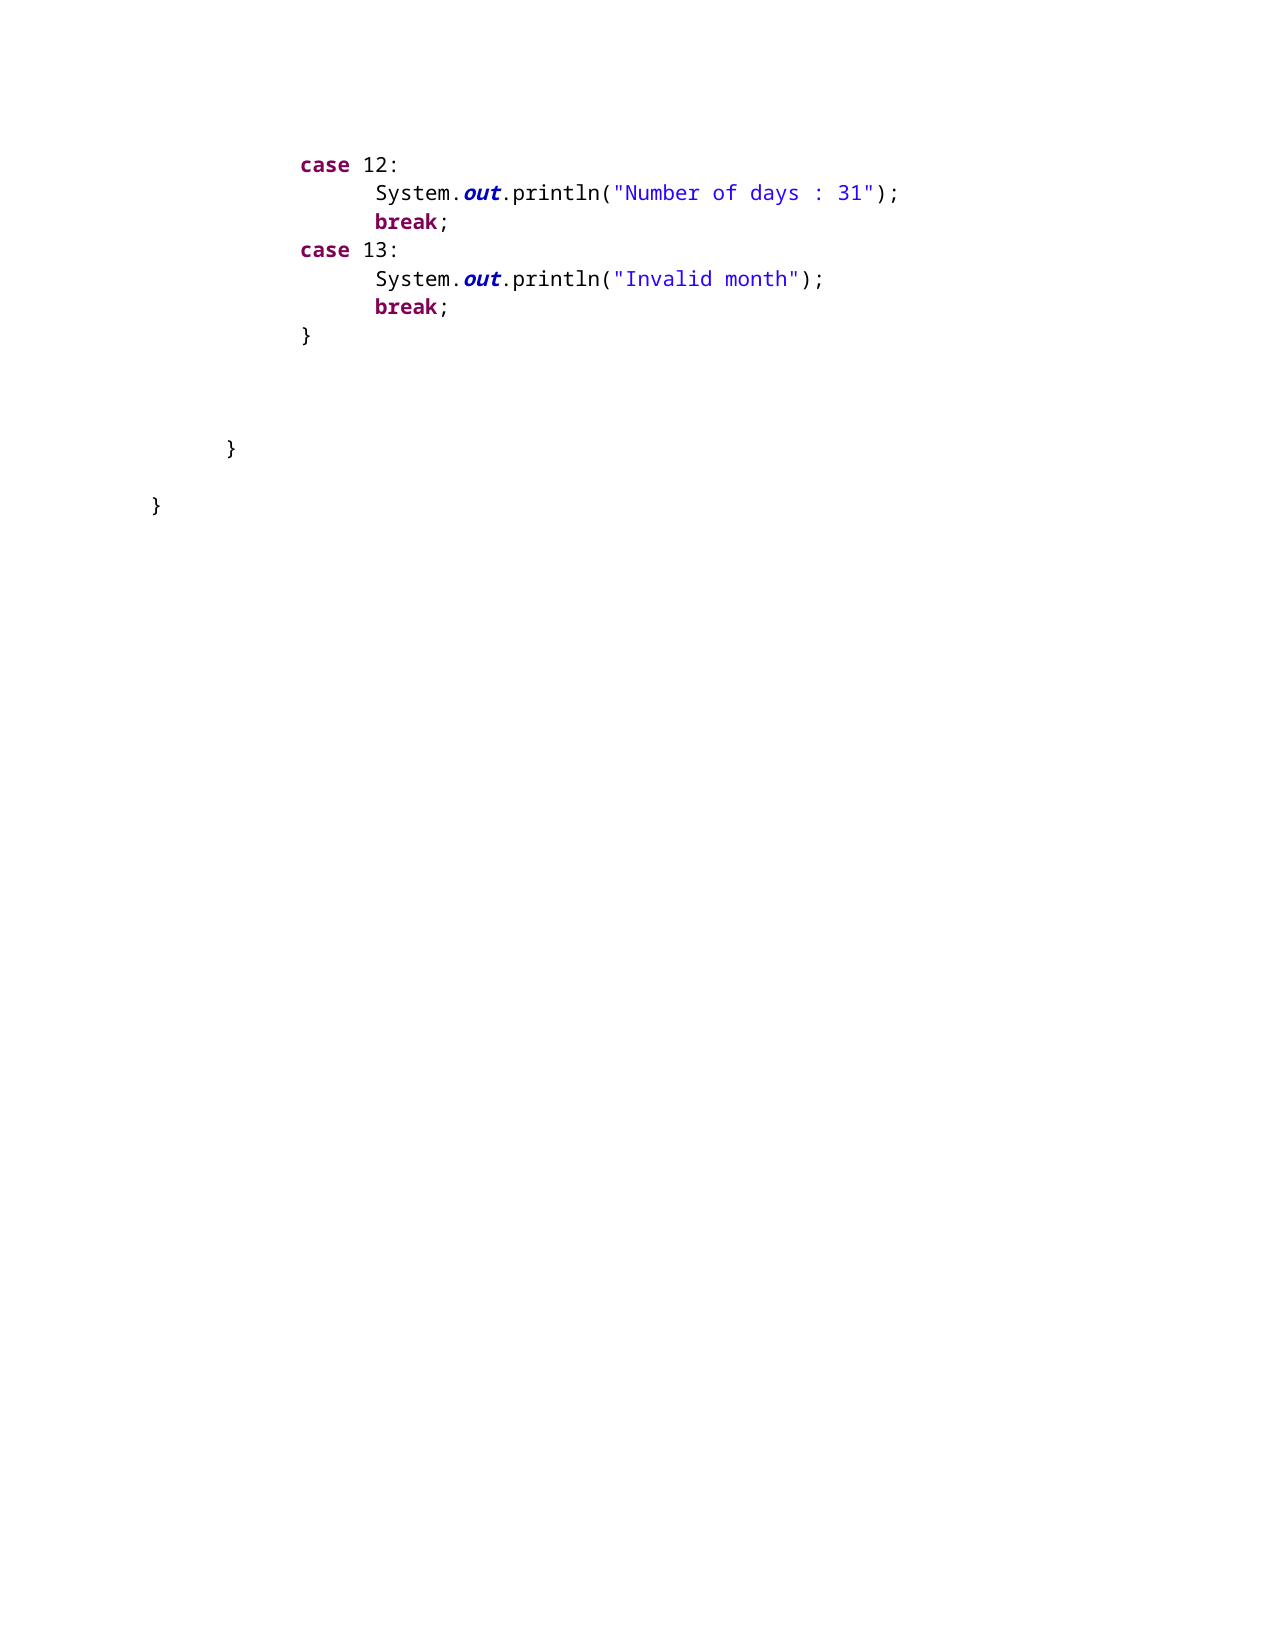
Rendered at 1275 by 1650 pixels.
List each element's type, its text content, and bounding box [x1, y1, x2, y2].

text } [150, 433, 1125, 462]
text break; [150, 292, 1125, 321]
text } [150, 321, 1125, 349]
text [150, 178, 1125, 207]
text System.out.println("Invalid month"); [150, 264, 1125, 292]
text case 12: [150, 150, 1125, 178]
text case 13: [150, 235, 1125, 264]
text } [150, 490, 1125, 518]
text break; [150, 207, 1125, 235]
